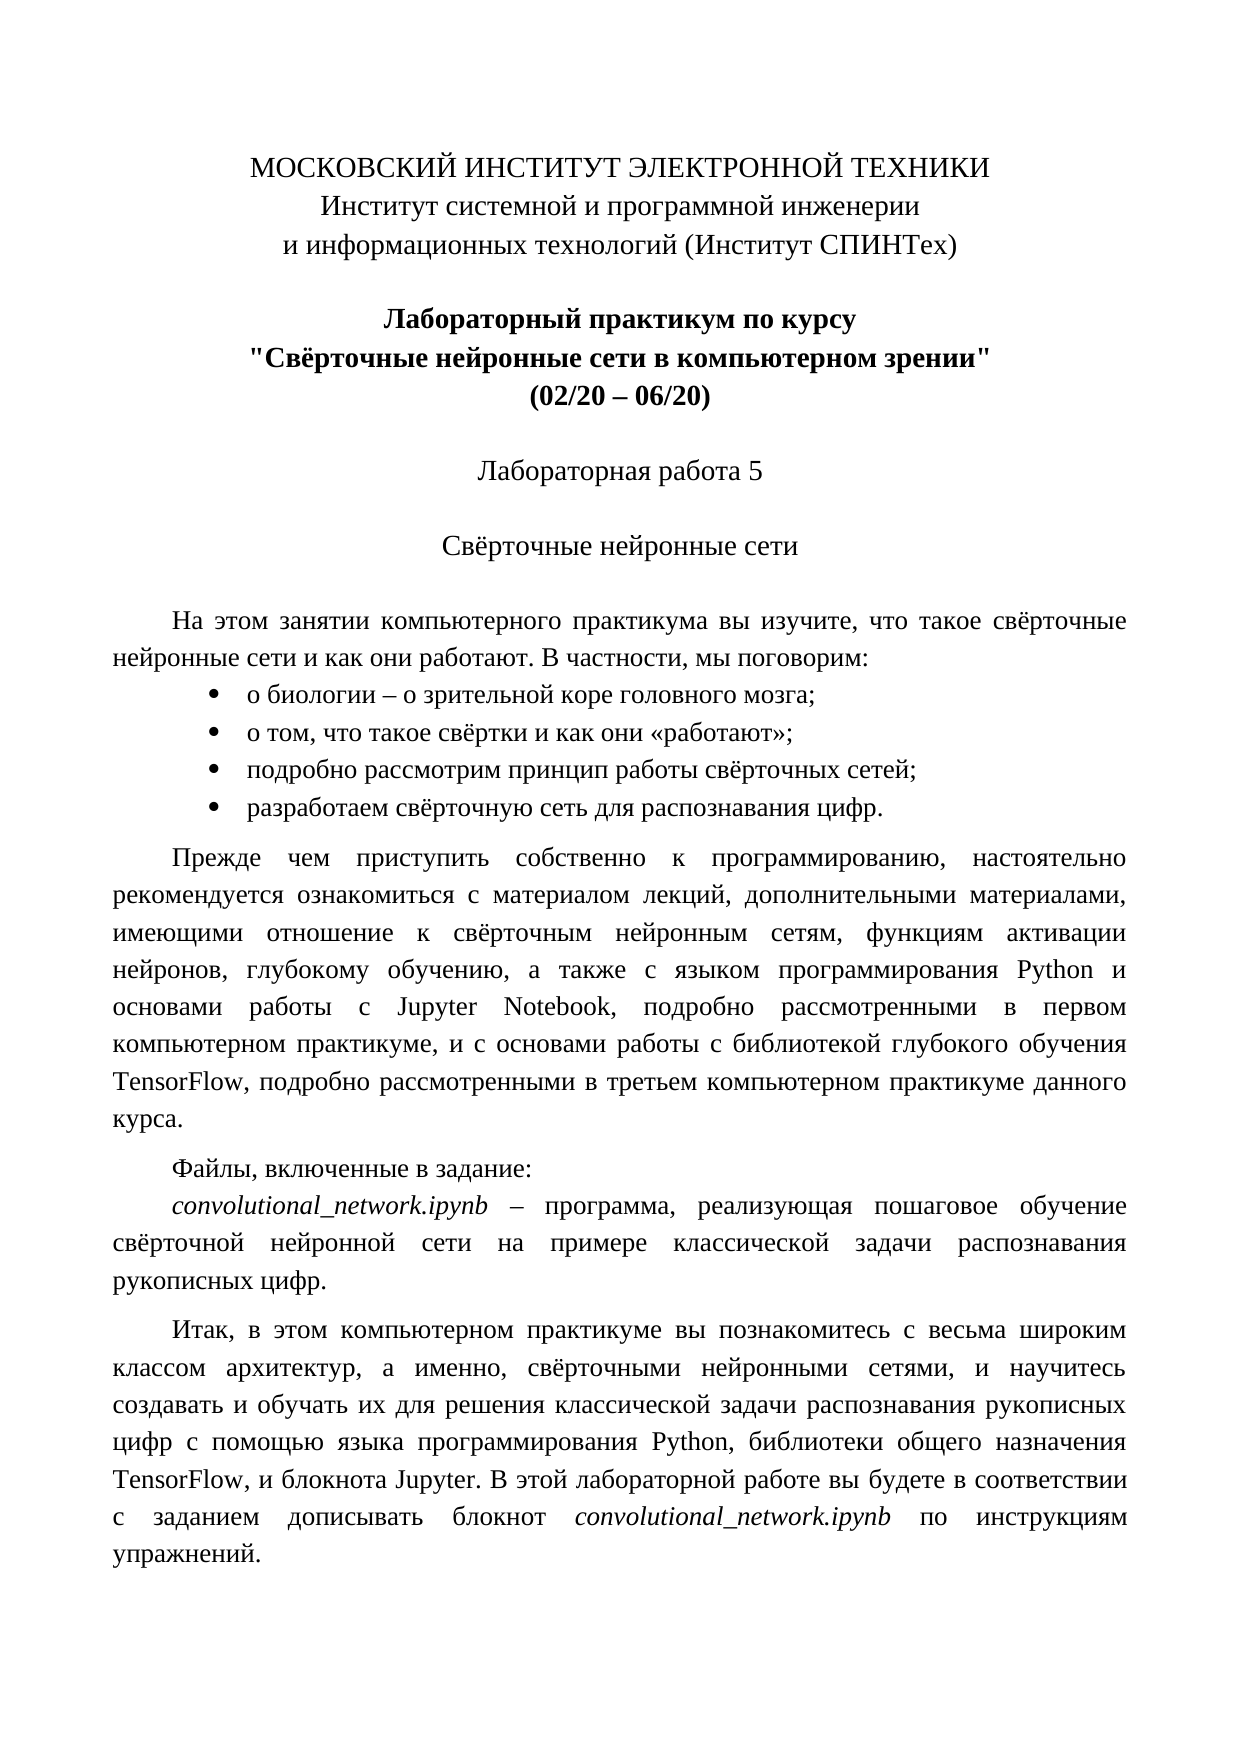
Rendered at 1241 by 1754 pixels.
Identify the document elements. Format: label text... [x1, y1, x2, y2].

text Институт системной и программной инженерии [112, 188, 1128, 222]
text На этом занятии компьютерного практикума вы изучите, что такое свёрточные нейронные сети и как они работают. В частности, мы поговорим: [112, 604, 1128, 672]
text и информационных технологий (Институт СПИНТех) [112, 227, 1128, 261]
list о том, что такое свёртки и как они «работают»; [209, 716, 1128, 747]
text Прежде чем приступить собственно к программированию, настоятельно рекомендуется ознакомиться с материалом лекций, дополнительными материалами, имеющими отношение к свёрточным нейронным сетям, функциям активации нейронов, глубокому обучению, а также с языком программирования Python и основами работы с Jupyter Notebook, подробно рассмотренными в первом компьютерном практикуме, и с основами работы с библиотекой глубокого обучения TensorFlow, подробно рассмотренными в третьем компьютерном практикуме данного курса. [112, 841, 1128, 1133]
text convolutional_network.ipynb – программа, реализующая пошаговое обучение свёрточной нейронной сети на примере классической задачи распознавания рукописных цифр. [112, 1189, 1128, 1295]
text Файлы, включенные в задание: [112, 1152, 1128, 1183]
text (02/20 – 06/20) [112, 378, 1128, 412]
list подробно рассмотрим принцип работы свёрточных сетей; [209, 753, 1128, 785]
text "Свёрточные нейронные сети в компьютерном зрении" [112, 340, 1128, 373]
list разработаем свёрточную сеть для распознавания цифр. [209, 791, 1128, 822]
text Итак, в этом компьютерном практикуме вы познакомитесь с весьма широким классом архитектур, а именно, свёрточными нейронными сетями, и научитесь создавать и обучать их для решения классической задачи распознавания рукописных цифр с помощью языка программирования Python, библиотеки общего назначения TensorFlow, и блокнота Jupyter. В этой лабораторной работе вы будете в соответствии с заданием дописывать блокнот convolutional_network.ipynb по инструкциям упражнений. [112, 1313, 1128, 1568]
text Лабораторная работа 5 [112, 453, 1128, 486]
text Свёрточные нейронные сети [112, 528, 1128, 562]
text МОСКОВСКИЙ ИНСТИТУТ ЭЛЕКТРОННОЙ ТЕХНИКИ [112, 150, 1128, 183]
text Лабораторный практикум по курсу [112, 301, 1128, 335]
list о биологии – о зрительной коре головного мозга; [209, 678, 1128, 710]
